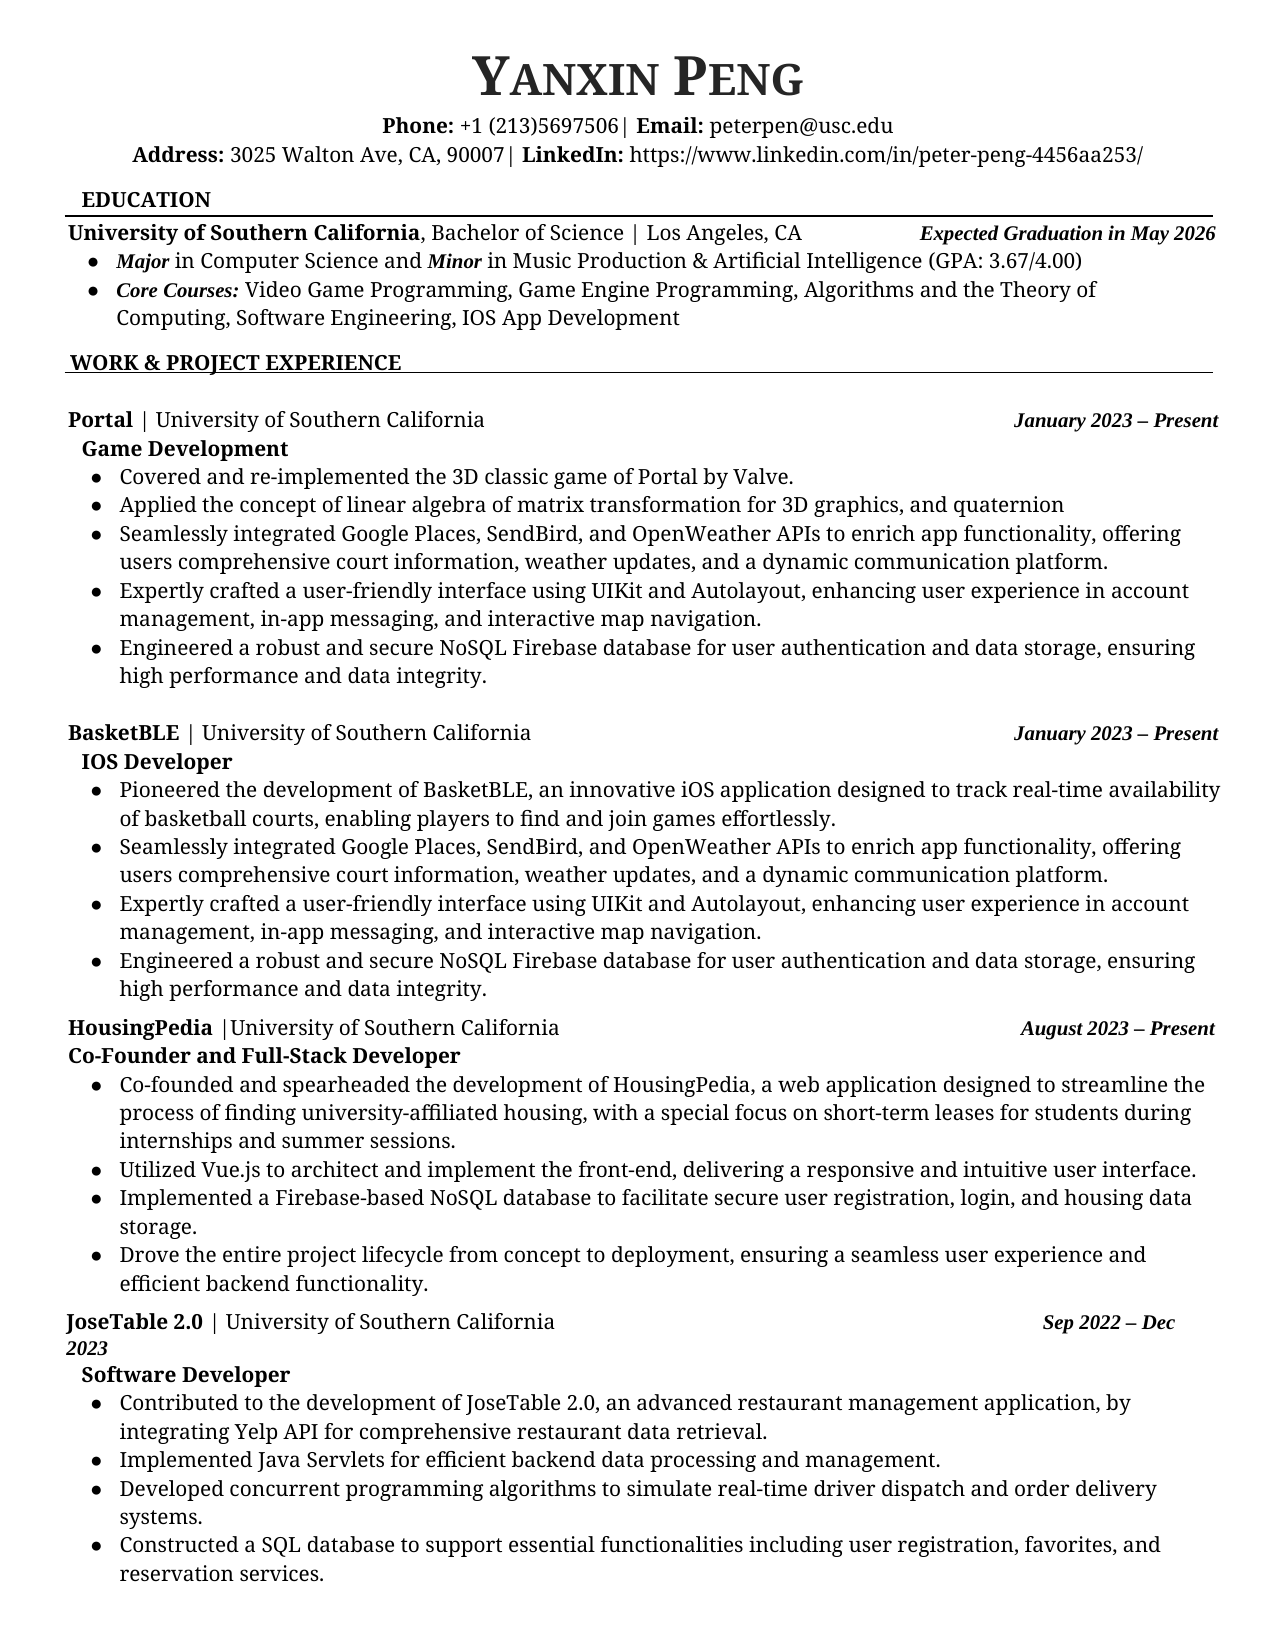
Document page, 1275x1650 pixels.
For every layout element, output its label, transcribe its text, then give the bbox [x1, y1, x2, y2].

text Portal | University of Southern California January 2023 – Present [68, 405, 1223, 434]
title Yanxin Peng [54, 37, 1221, 111]
text BasketBLE | University of Southern California January 2023 – Present [68, 718, 1223, 747]
list Engineered a robust and secure NoSQL Firebase database for user authentication and data storage, ensuring high performance and data integrity. [90, 946, 1223, 1003]
list Constructed a SQL database to support essential functionalities including user registration, favorites, and reservation services. [90, 1531, 1223, 1587]
list Implemented a Firebase-based NoSQL database to facilitate secure user registration, login, and housing data storage. [90, 1183, 1223, 1240]
list Engineered a robust and secure NoSQL Firebase database for user authentication and data storage, ensuring high performance and data integrity. [90, 633, 1223, 690]
text JoseTable 2.0 | University of Southern California Sep 2022 – Dec 2023 [66, 1307, 1223, 1360]
list Contributed to the development of JoseTable 2.0, an advanced restaurant management application, by integrating Yelp API for comprehensive restaurant data retrieval. [90, 1388, 1223, 1445]
list Major in Computer Science and Minor in Music Production & Artificial Intelligence (GPA: 3.67/4.00) [87, 247, 1223, 275]
list Developed concurrent programming algorithms to simulate real-time driver dispatch and order delivery systems. [90, 1474, 1223, 1531]
subtitle Software Developer [68, 1360, 1223, 1388]
subtitle IOS Developer [68, 747, 1223, 775]
list Expertly crafted a user-friendly interface using UIKit and Autolayout, enhancing user experience in account management, in-app messaging, and interactive map navigation. [90, 889, 1223, 946]
list Seamlessly integrated Google Places, SendBird, and OpenWeather APIs to enrich app functionality, offering users comprehensive court information, weather updates, and a dynamic communication platform. [90, 519, 1223, 576]
list Covered and re-implemented the 3D classic game of Portal by Valve. [90, 462, 1223, 491]
subtitle WORK & PROJECT EXPERIENCE [64, 348, 1223, 377]
list Expertly crafted a user-friendly interface using UIKit and Autolayout, enhancing user experience in account management, in-app messaging, and interactive map navigation. [90, 576, 1223, 633]
list Seamlessly integrated Google Places, SendBird, and OpenWeather APIs to enrich app functionality, offering users comprehensive court information, weather updates, and a dynamic communication platform. [90, 832, 1223, 889]
text Address: 3025 Walton Ave, CA, 90007| LinkedIn: https://www.linkedin.com/in/peter-peng-4456aa253/ [54, 140, 1221, 168]
text HousingPedia |University of Southern California August 2023 – Present Co-Founder and Full-Stack Developer [68, 1013, 1223, 1070]
list Utilized Vue.js to architect and implement the front-end, delivering a responsive and intuitive user interface. [90, 1155, 1223, 1183]
text University of Southern California, Bachelor of Science | Los Angeles, CA Expected Graduation in May 2026 [68, 218, 1223, 247]
list Applied the concept of linear algebra of matrix transformation for 3D graphics, and quaternion [90, 491, 1223, 519]
list Co-founded and spearheaded the development of HousingPedia, a web application designed to streamline the process of finding university-affiliated housing, with a special focus on short-term leases for students during internships and summer sessions. [90, 1070, 1208, 1155]
list Core Courses: Video Game Programming, Game Engine Programming, Algorithms and the Theory of Computing, Software Engineering, IOS App Development [87, 275, 1208, 332]
text Phone: +1 (213)5697506| Email: peterpen@usc.edu [54, 111, 1221, 140]
subtitle Game Development [68, 434, 1223, 462]
list Drove the entire project lifecycle from concept to deployment, ensuring a seamless user experience and efficient backend functionality. [90, 1240, 1223, 1297]
subtitle EDUCATION [68, 185, 1223, 214]
list Pioneered the development of BasketBLE, an innovative iOS application designed to track real-time availability of basketball courts, enabling players to find and join games effortlessly. [90, 775, 1223, 832]
list Implemented Java Servlets for efficient backend data processing and management. [90, 1445, 1223, 1474]
